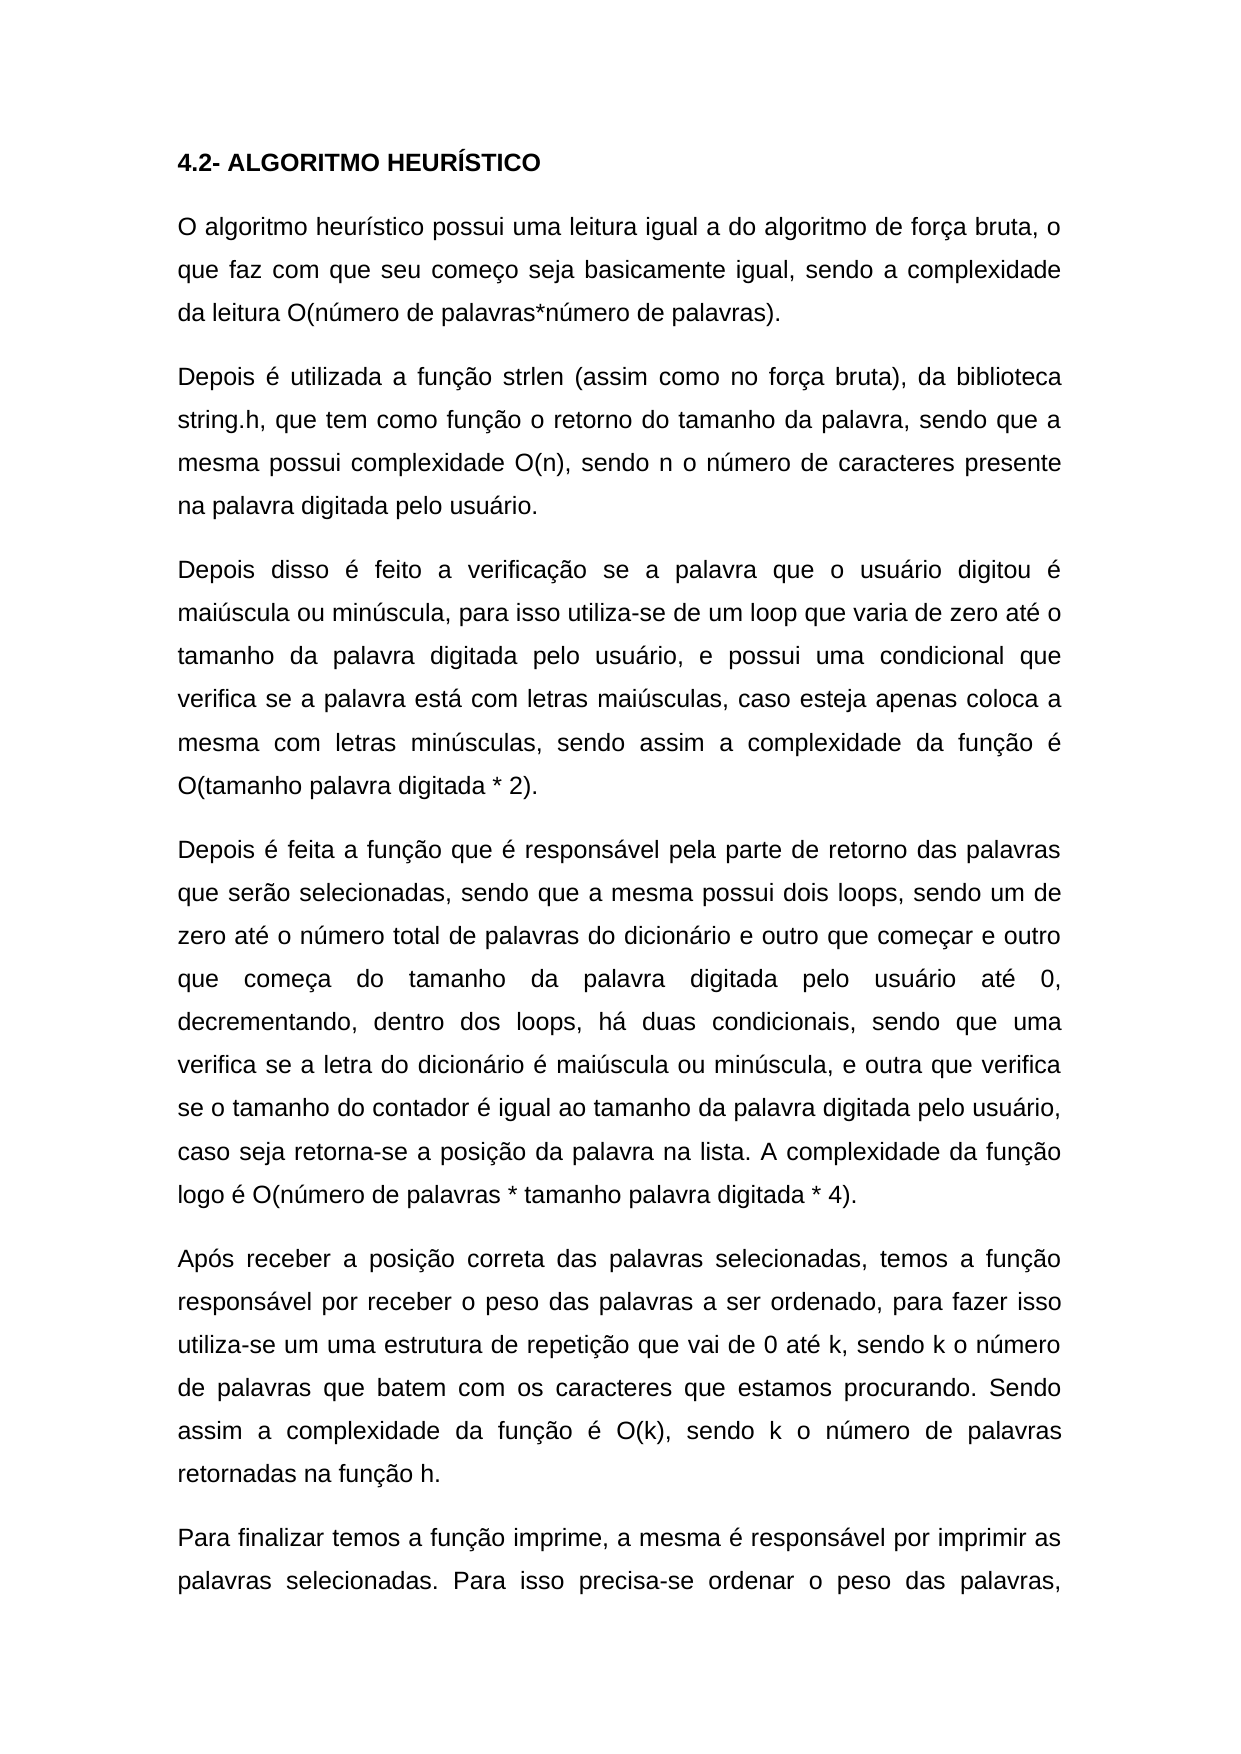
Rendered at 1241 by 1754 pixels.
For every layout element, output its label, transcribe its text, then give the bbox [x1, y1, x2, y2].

text Após receber a posição correta das palavras selecionadas, temos a função responsável por receber o peso das palavras a ser ordenado, para fazer isso utiliza-se um uma estrutura de repetição que vai de 0 até k, sendo k o número de palavras que batem com os caracteres que estamos procurando. Sendo assim a complexidade da função é O(k), sendo k o número de palavras retornadas na função h. [177, 1244, 1063, 1488]
text Depois é utilizada a função strlen (assim como no força bruta), da biblioteca string.h, que tem como função o retorno do tamanho da palavra, sendo que a mesma possui complexidade O(n), sendo n o número de caracteres presente na palavra digitada pelo usuário. [177, 362, 1063, 520]
text 4.2- ALGORITMO HEURÍSTICO [177, 148, 1063, 176]
text Depois disso é feito a verificação se a palavra que o usuário digitou é maiúscula ou minúscula, para isso utiliza-se de um loop que varia de zero até o tamanho da palavra digitada pelo usuário, e possui uma condicional que verifica se a palavra está com letras maiúsculas, caso esteja apenas coloca a mesma com letras minúsculas, sendo assim a complexidade da função é O(tamanho palavra digitada * 2). [177, 555, 1063, 799]
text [177, 1523, 1063, 1595]
text Depois é feita a função que é responsável pela parte de retorno das palavras que serão selecionadas, sendo que a mesma possui dois loops, sendo um de zero até o número total de palavras do dicionário e outro que começar e outro que começa do tamanho da palavra digitada pelo usuário até 0, decrementando, dentro dos loops, há duas condicionais, sendo que uma verifica se a letra do dicionário é maiúscula ou minúscula, e outra que verifica se o tamanho do contador é igual ao tamanho da palavra digitada pelo usuário, caso seja retorna-se a posição da palavra na lista. A complexidade da função logo é O(número de palavras * tamanho palavra digitada * 4). [177, 835, 1063, 1208]
text O algoritmo heurístico possui uma leitura igual a do algoritmo de força bruta, o que faz com que seu começo seja basicamente igual, sendo a complexidade da leitura O(número de palavras*número de palavras). [177, 212, 1063, 327]
